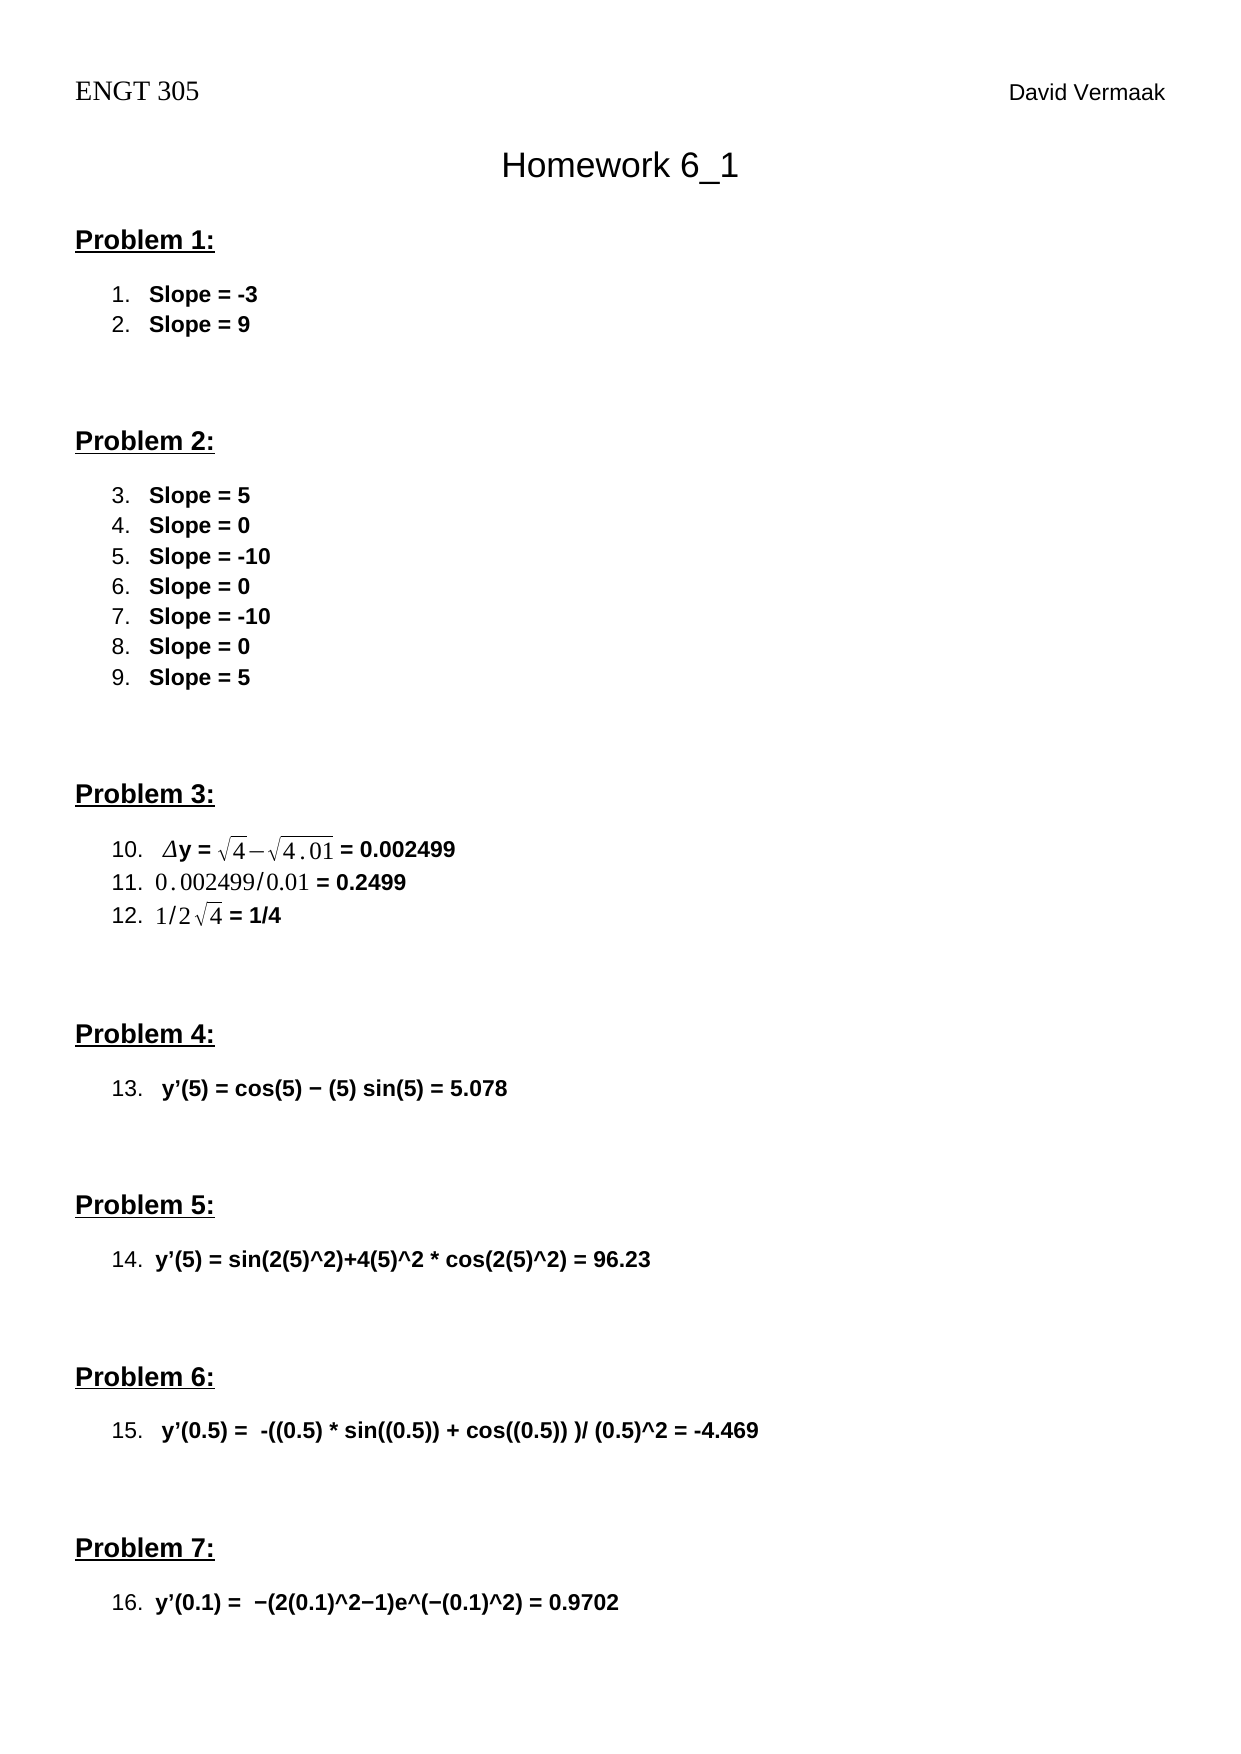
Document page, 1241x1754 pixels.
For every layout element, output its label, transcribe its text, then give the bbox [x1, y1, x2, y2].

subtitle Homework 6_1 [75, 144, 1165, 184]
subtitle Problem 3: [75, 778, 1165, 809]
list Slope = 0 [111, 573, 1165, 599]
subtitle Problem 1: [75, 224, 1165, 255]
list Slope = 0 [111, 633, 1165, 659]
subtitle Problem 6: [75, 1361, 1165, 1392]
subtitle Problem 5: [75, 1189, 1165, 1221]
list y = = 0.002499 [111, 835, 1165, 864]
subtitle Problem 2: [75, 425, 1165, 457]
list y’(5) = cos(5) − (5) sin(5) = 5.078 [111, 1075, 1165, 1101]
list Slope = 9 [111, 311, 1165, 337]
list y’(5) = sin(2(5)^2)+4(5)^2 * cos(2(5)^2) = 96.23 [111, 1246, 1165, 1272]
list y’(0.5) = -((0.5) * sin((0.5)) + cos((0.5)) )/ (0.5)^2 = -4.469 [111, 1417, 1165, 1444]
subtitle Problem 4: [75, 1018, 1165, 1049]
list y’(0.1) = −(2(0.1)^2−1)e^(−(0.1)^2) = 0.9702 [111, 1589, 1165, 1615]
list Slope = -10 [111, 603, 1165, 629]
list Slope = 0 [111, 512, 1165, 539]
list = 1/4 [111, 900, 1165, 930]
list Slope = 5 [111, 482, 1165, 508]
list = 0.2499 [111, 868, 1165, 896]
subtitle Problem 7: [75, 1532, 1165, 1563]
list Slope = -3 [111, 281, 1165, 307]
list Slope = -10 [111, 543, 1165, 569]
list Slope = 5 [111, 663, 1165, 690]
